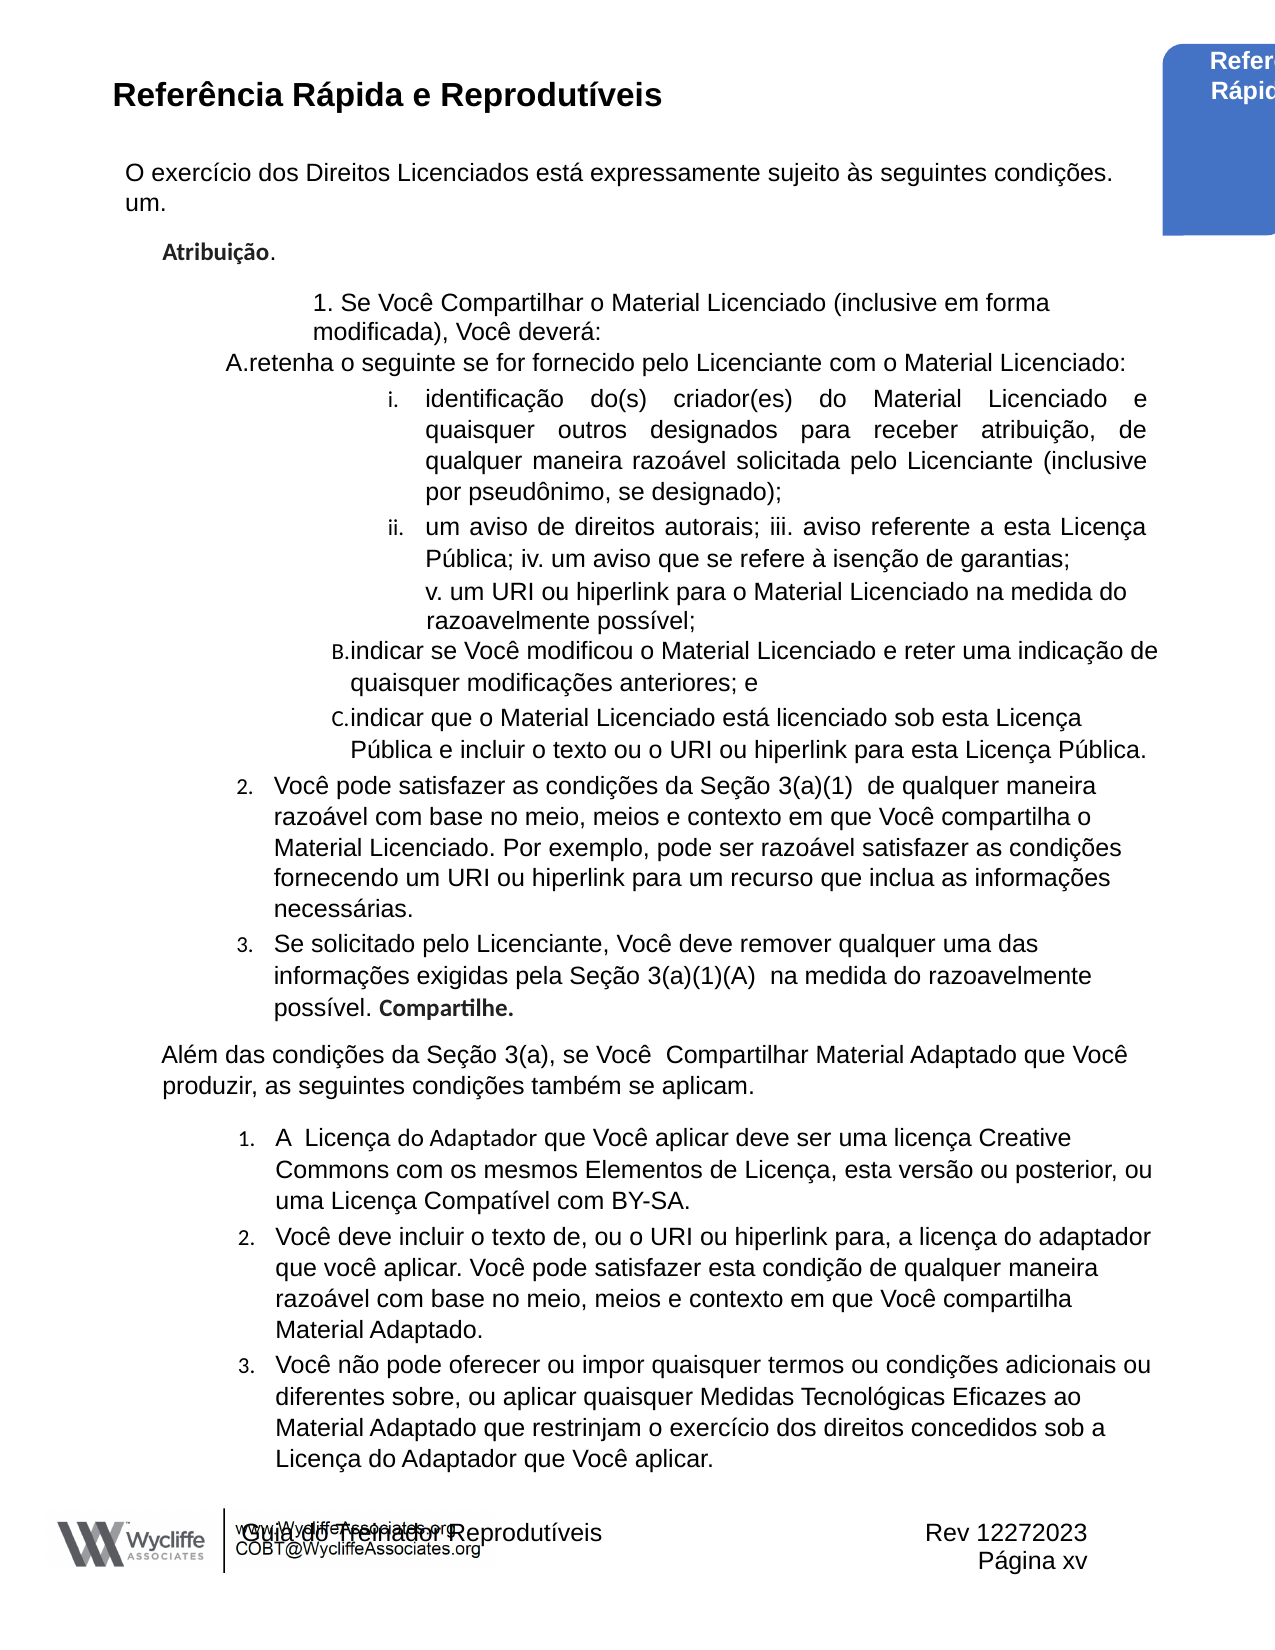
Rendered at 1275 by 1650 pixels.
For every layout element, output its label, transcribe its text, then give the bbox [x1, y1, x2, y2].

list um aviso de direitos autorais; iii. aviso referente a esta Licença Pública; iv. um aviso que se refere à isenção de garantias; [388, 512, 1148, 572]
text 1. Se Você Compartilhar o Material Licenciado (inclusive em forma modificada), Você deverá: [313, 288, 1162, 346]
list indicar que o Material Licenciado está licenciado sob esta Licença Pública e incluir o texto ou o URI ou hiperlink para esta Licença Pública. [331, 703, 1162, 764]
text Além das condições da Seção 3(a), se Você Compartilhar Material Adaptado que Você produzir, as seguintes condições também se aplicam. [161, 1040, 1162, 1099]
list A Licença do Adaptador que Você aplicar deve ser uma licença Creative Commons com os mesmos Elementos de Licença, esta versão ou posterior, ou uma Licença Compatível com BY-SA. [238, 1122, 1162, 1215]
list Você deve incluir o texto de, ou o URI ou hiperlink para, a licença do adaptador que você aplicar. Você pode satisfazer esta condição de qualquer maneira razoável com base no meio, meios e contexto em que Você compartilha Material Adaptado. [238, 1222, 1162, 1343]
list Você pode satisfazer as condições da Seção 3(a)(1) de qualquer maneira razoável com base no meio, meios e contexto em que Você compartilha o Material Licenciado. Por exemplo, pode ser razoável satisfazer as condições fornecendo um URI ou hiperlink para um recurso que inclua as informações necessárias. [236, 771, 1154, 923]
list Você não pode oferecer ou impor quaisquer termos ou condições adicionais ou diferentes sobre, ou aplicar quaisquer Medidas Tecnológicas Eficazes ao Material Adaptado que restrinjam o exercício dos direitos concedidos sob a Licença do Adaptador que Você aplicar. [238, 1350, 1162, 1473]
list identificação do(s) criador(es) do Material Licenciado e quaisquer outros designados para receber atribuição, de qualquer maneira razoável solicitada pelo Licenciante (inclusive por pseudônimo, se designado); [388, 384, 1148, 506]
picture [45, 1507, 498, 1574]
text Atribuição. [162, 236, 1162, 267]
text v. um URI ou hiperlink para o Material Licenciado na medida do razoavelmente possível; [425, 577, 1162, 635]
list indicar se Você modificou o Material Licenciado e reter uma indicação de quaisquer modificações anteriores; e [331, 636, 1162, 696]
list Se solicitado pelo Licenciante, Você deve remover qualquer uma das informações exigidas pela Seção 3(a)(1)(A) na medida do razoavelmente possível. Compartilhe. [236, 929, 1154, 1023]
text A.retenha o seguinte se for fornecido pelo Licenciante com o Material Licenciado: [112, 348, 1127, 377]
text O exercício dos Direitos Licenciados está expressamente sujeito às seguintes condições. um. [125, 158, 1162, 216]
